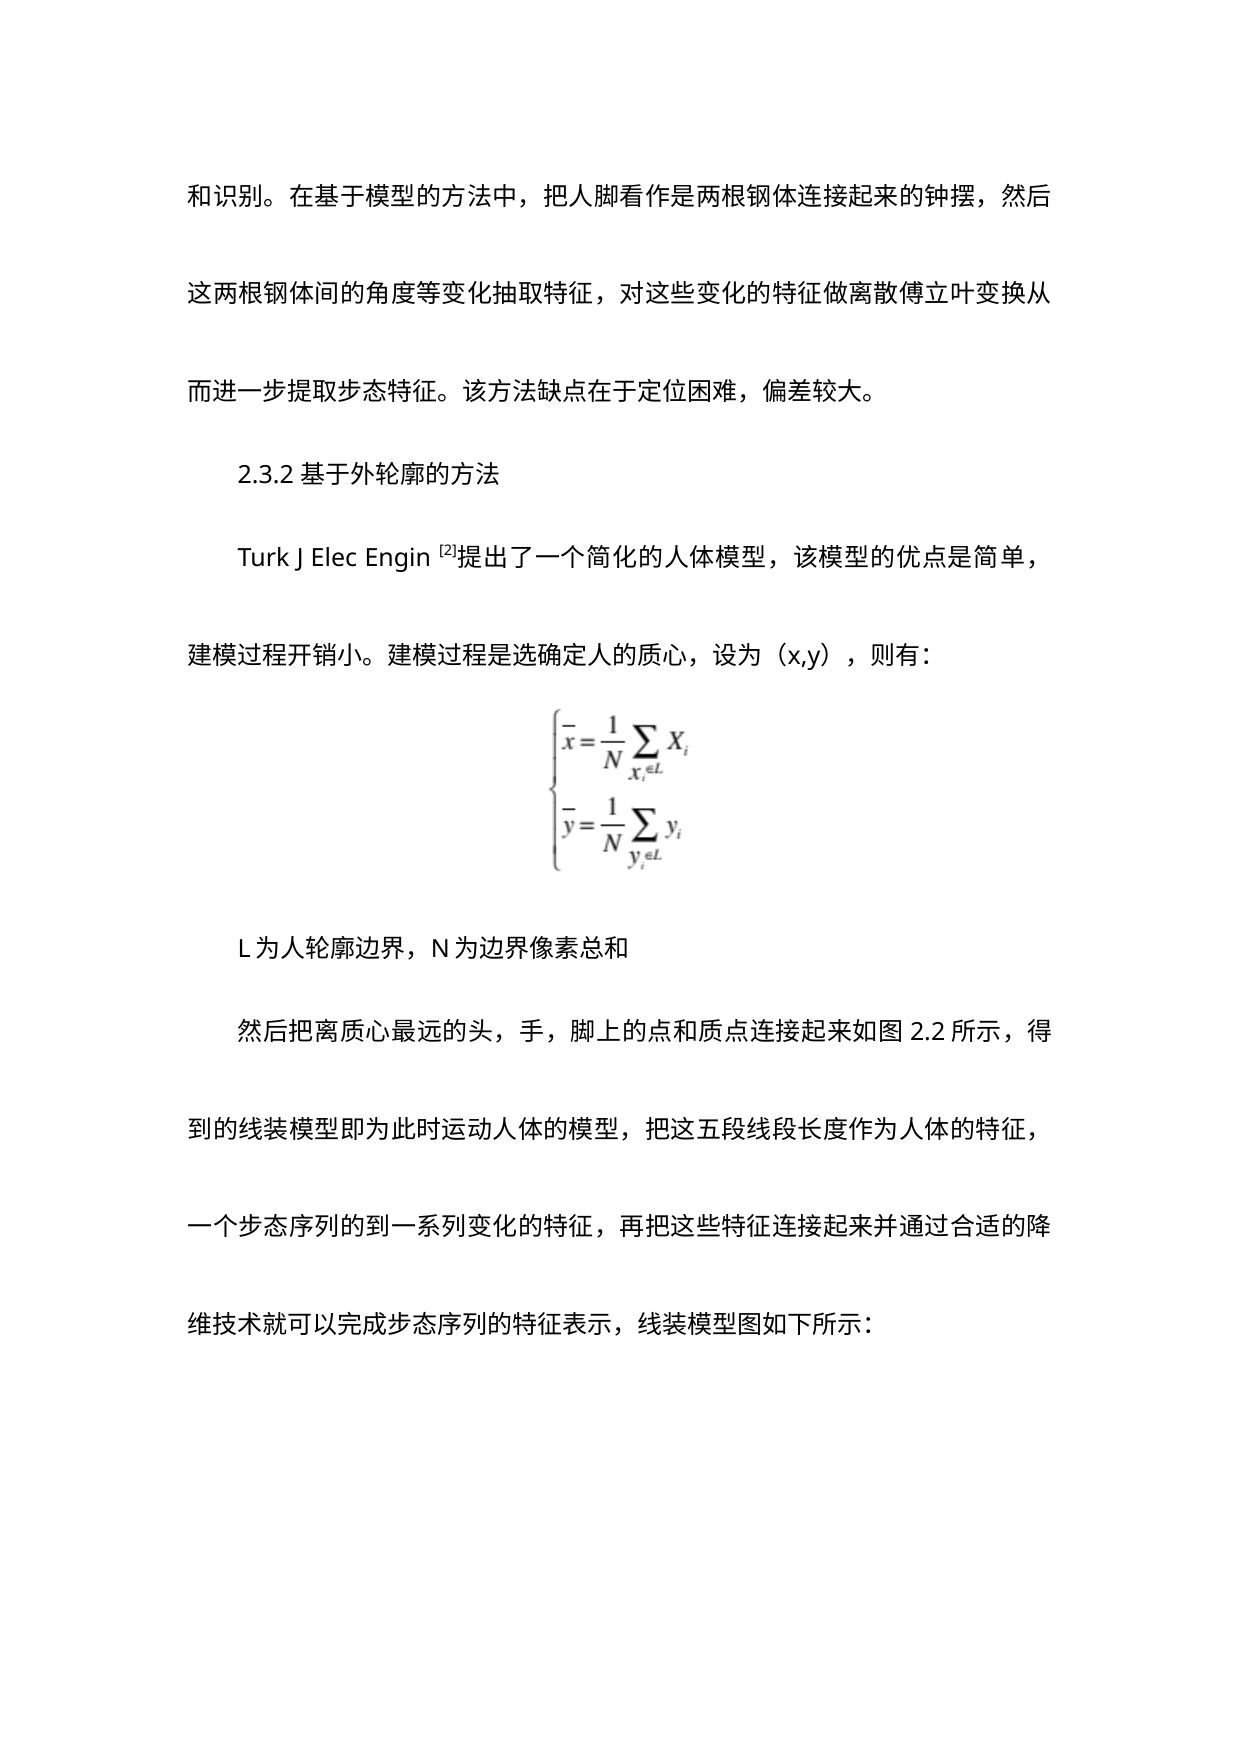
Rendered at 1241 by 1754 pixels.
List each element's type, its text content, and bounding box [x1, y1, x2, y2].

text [187, 162, 1053, 422]
text 然后把离质心最远的头，手，脚上的点和质点连接起来如图2.2所示，得到的线装模型即为此时运动人体的模型，把这五段线段长度作为人体的特征，一个步态序列的到一系列变化的特征，再把这些特征连接起来并通过合适的降维技术就可以完成步态序列的特征表示，线装模型图如下所示： [187, 997, 1053, 1355]
text Turk J Elec Engin [2]提出了一个简化的人体模型，该模型的优点是简单，建模过程开销小。建模过程是选确定人的质心，设为（x,y），则有： [187, 523, 1053, 686]
text 2.3.2 基于外轮廓的方法 [187, 440, 1053, 505]
text L为人轮廓边界，N为边界像素总和 [187, 914, 1053, 979]
